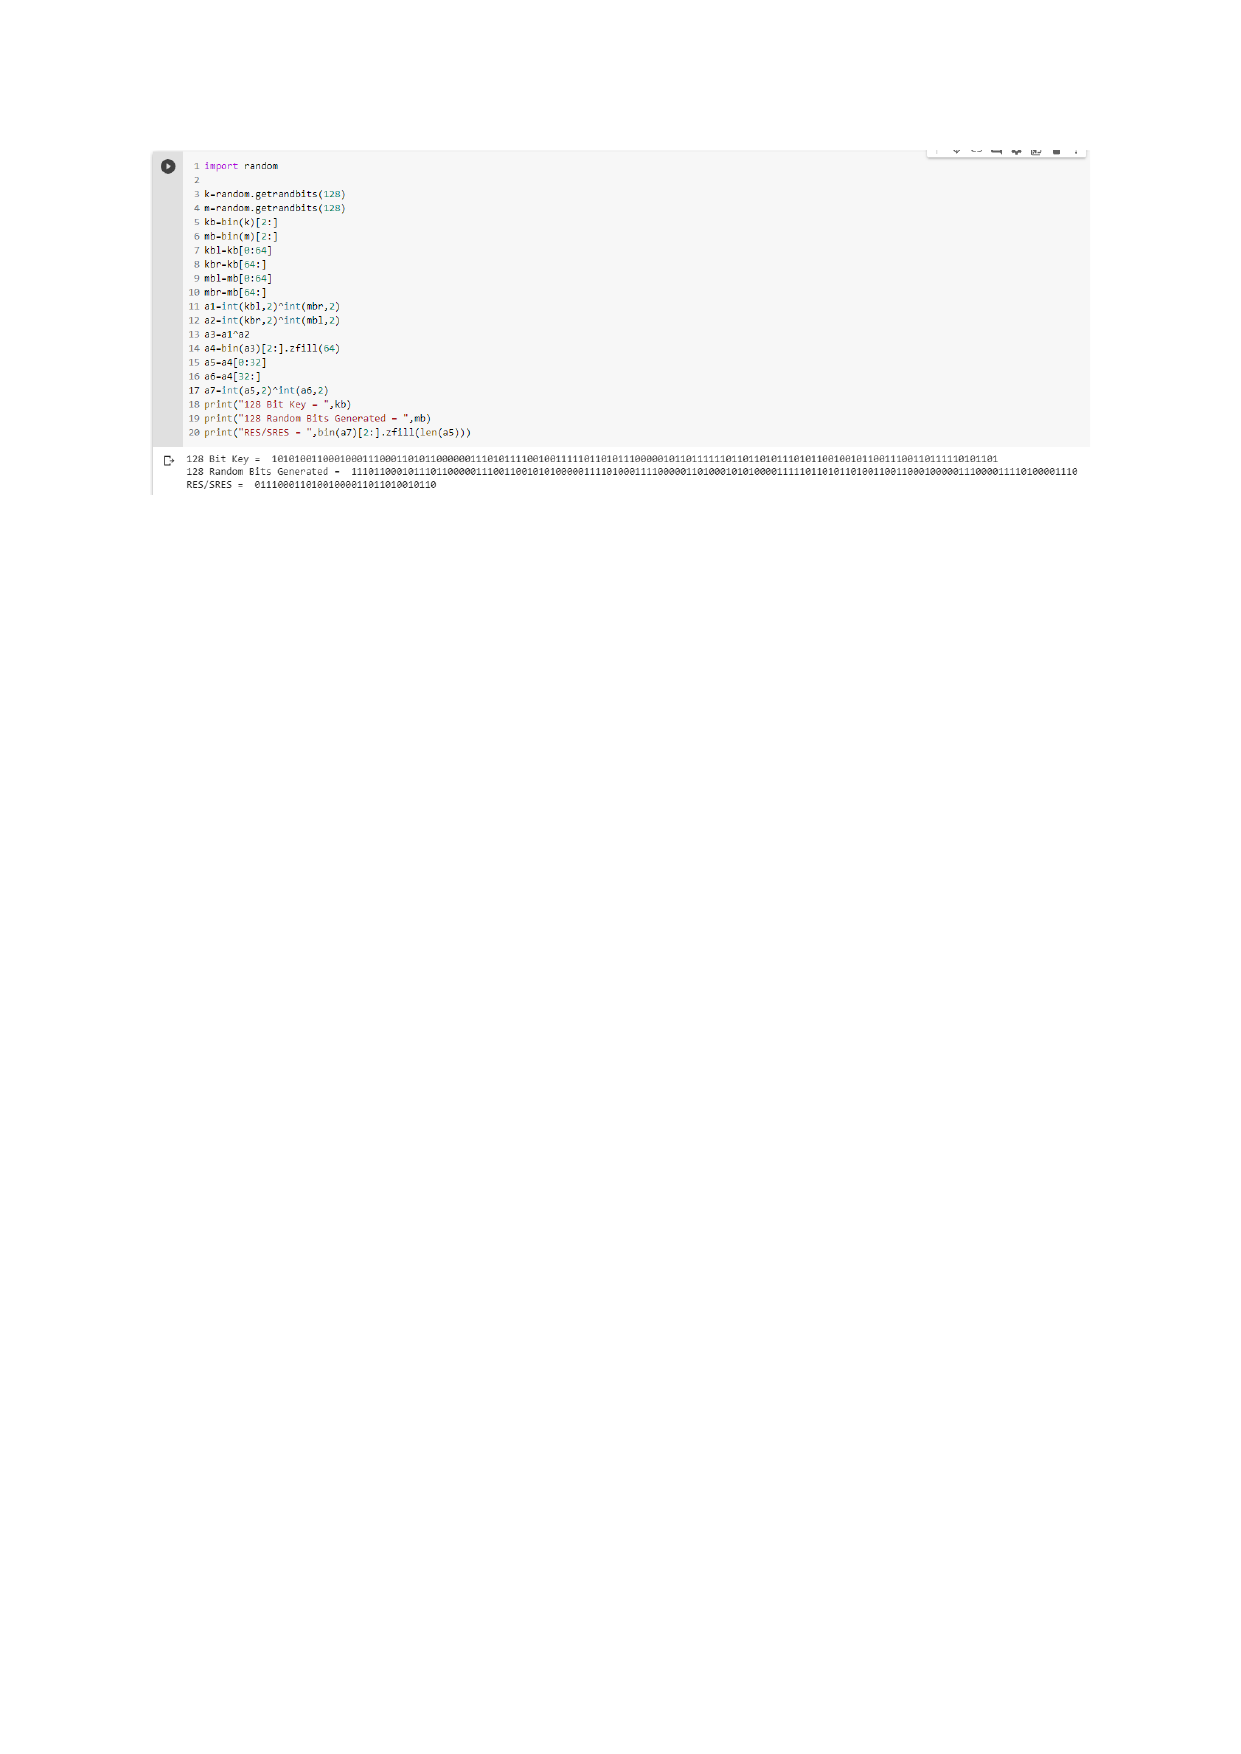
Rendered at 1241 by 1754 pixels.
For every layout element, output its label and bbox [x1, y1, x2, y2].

picture [150, 150, 1091, 495]
